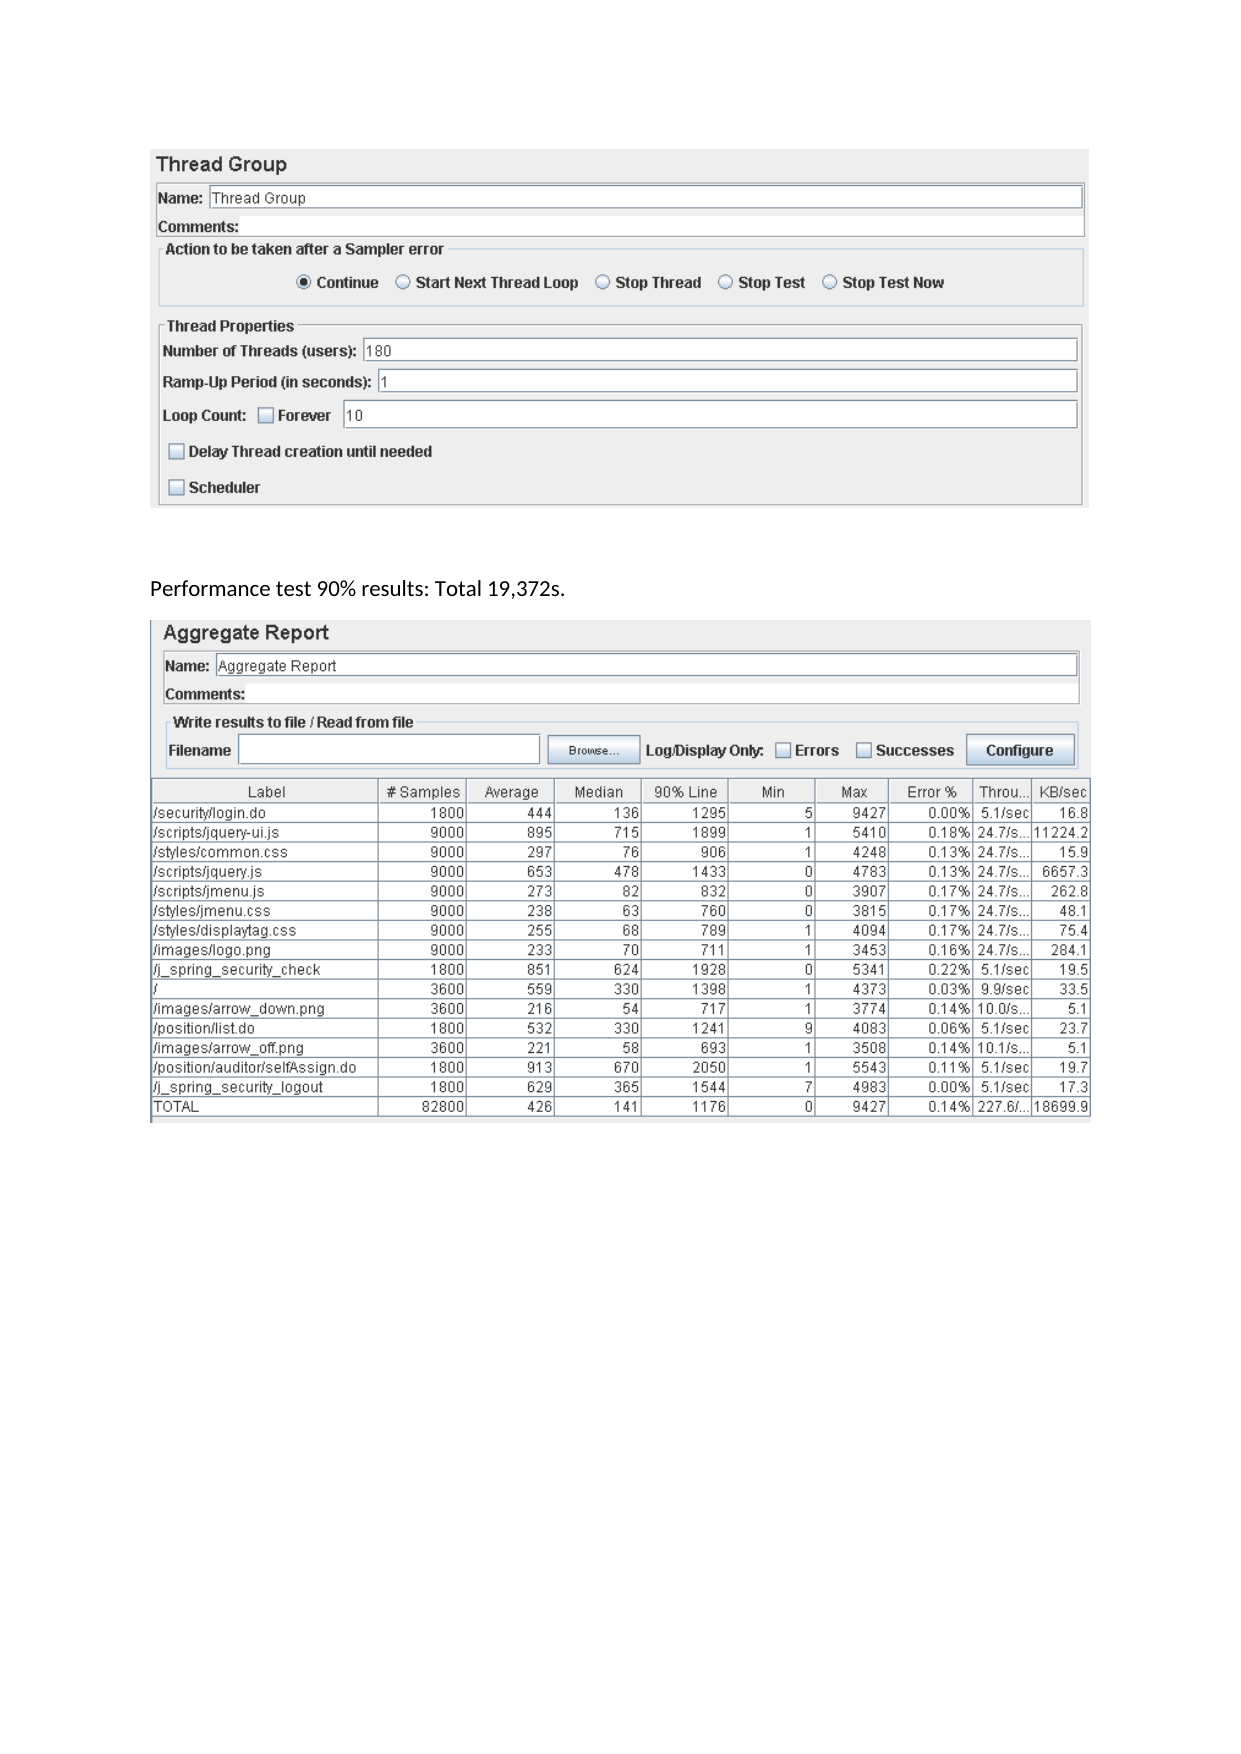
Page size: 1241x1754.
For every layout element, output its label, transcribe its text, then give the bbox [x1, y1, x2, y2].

picture [150, 149, 1089, 508]
text Performance test 90% results: Total 19,372s. [150, 574, 1090, 602]
picture [150, 620, 1091, 1123]
